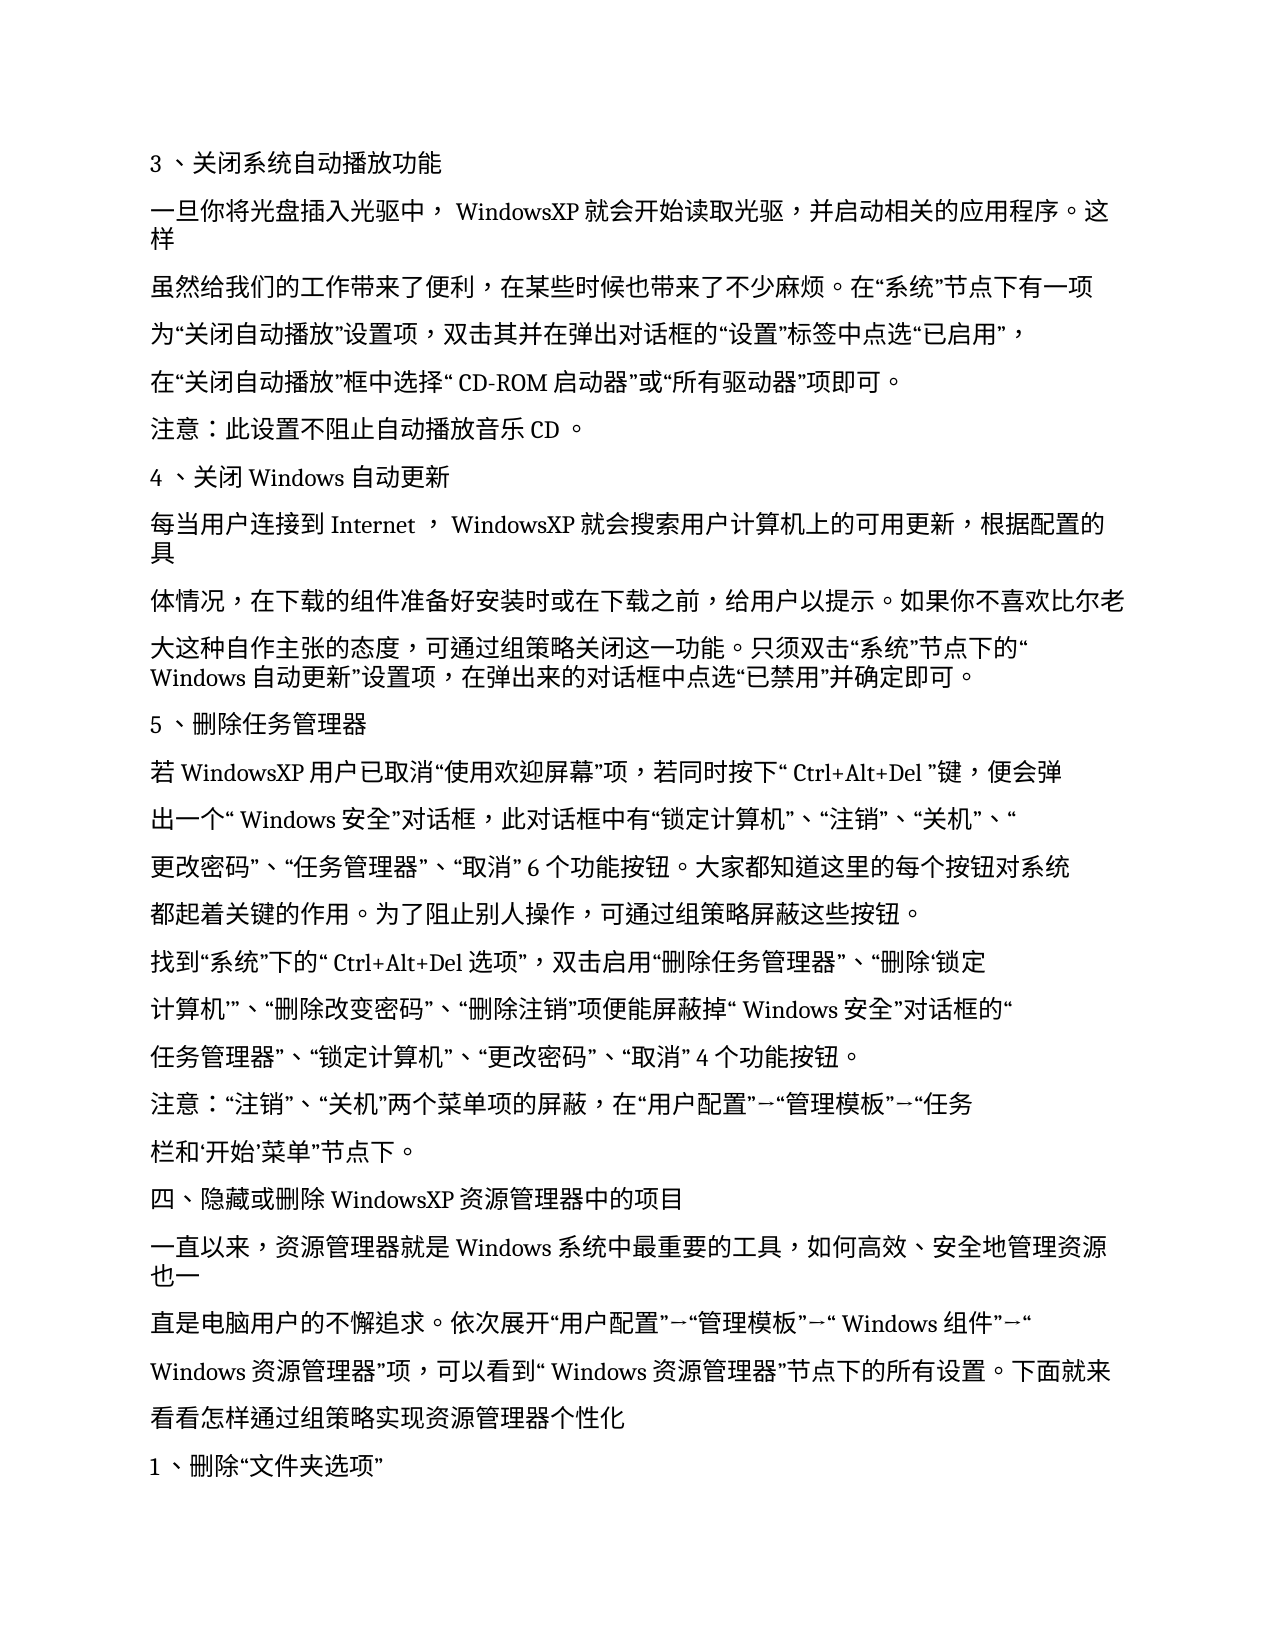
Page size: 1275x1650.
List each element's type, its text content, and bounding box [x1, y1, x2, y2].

text 都起着关键的作用。为了阻止别人操作，可通过组策略屏蔽这些按钮。 [150, 901, 1125, 930]
text 大这种自作主张的态度，可通过组策略关闭这一功能。只须双击“系统”节点下的“ Windows 自动更新”设置项，在弹出来的对话框中点选“已禁用”并确定即可。 [150, 635, 1125, 692]
text 直是电脑用户的不懈追求。依次展开“用户配置”→“管理模板”→“ Windows 组件”→“ [150, 1310, 1125, 1339]
text 每当用户连接到 Internet ， WindowsXP 就会搜索用户计算机上的可用更新，根据配置的具 [150, 511, 1125, 569]
text 在“关闭自动播放”框中选择“ CD-ROM 启动器”或“所有驱动器”项即可。 [150, 369, 1125, 397]
text 找到“系统”下的“ Ctrl+Alt+Del 选项”，双击启用“删除任务管理器”、“删除‘锁定 [150, 949, 1125, 977]
text 虽然给我们的工作带来了便利，在某些时候也带来了不少麻烦。在“系统”节点下有一项 [150, 274, 1125, 302]
text 体情况，在下载的组件准备好安装时或在下载之前，给用户以提示。如果你不喜欢比尔老 [150, 587, 1125, 616]
text 注意：此设置不阻止自动播放音乐 CD 。 [150, 416, 1125, 445]
text 3 、关闭系统自动播放功能 [150, 150, 1125, 179]
text 一旦你将光盘插入光驱中， WindowsXP 就会开始读取光驱，并启动相关的应用程序。这样 [150, 197, 1125, 255]
text 计算机’”、“删除改变密码”、“删除注销”项便能屏蔽掉“ Windows 安全”对话框的“ [150, 996, 1125, 1025]
text Windows 资源管理器”项，可以看到“ Windows 资源管理器”节点下的所有设置。下面就来 [150, 1357, 1125, 1386]
text 若 WindowsXP 用户已取消“使用欢迎屏幕”项，若同时按下“ Ctrl+Alt+Del ”键，便会弹 [150, 759, 1125, 787]
text 四、隐藏或删除 WindowsXP 资源管理器中的项目 [150, 1186, 1125, 1215]
text 更改密码”、“任务管理器”、“取消” 6 个功能按钮。大家都知道这里的每个按钮对系统 [150, 854, 1125, 882]
text 栏和‘开始’菜单”节点下。 [150, 1139, 1125, 1167]
text 注意：“注销”、“关机”两个菜单项的屏蔽，在“用户配置”→“管理模板”→“任务 [150, 1091, 1125, 1120]
text 出一个“ Windows 安全”对话框，此对话框中有“锁定计算机”、“注销”、“关机”、“ [150, 806, 1125, 835]
text 任务管理器”、“锁定计算机”、“更改密码”、“取消” 4 个功能按钮。 [150, 1044, 1125, 1072]
text 看看怎样通过组策略实现资源管理器个性化 [150, 1405, 1125, 1434]
text 4 、关闭 Windows 自动更新 [150, 464, 1125, 492]
text 为“关闭自动播放”设置项，双击其并在弹出对话框的“设置”标签中点选“已启用”， [150, 321, 1125, 350]
text 1 、删除“文件夹选项” [150, 1452, 1125, 1481]
text 5 、删除任务管理器 [150, 711, 1125, 740]
text 一直以来，资源管理器就是 Windows 系统中最重要的工具，如何高效、安全地管理资源也一 [150, 1234, 1125, 1291]
